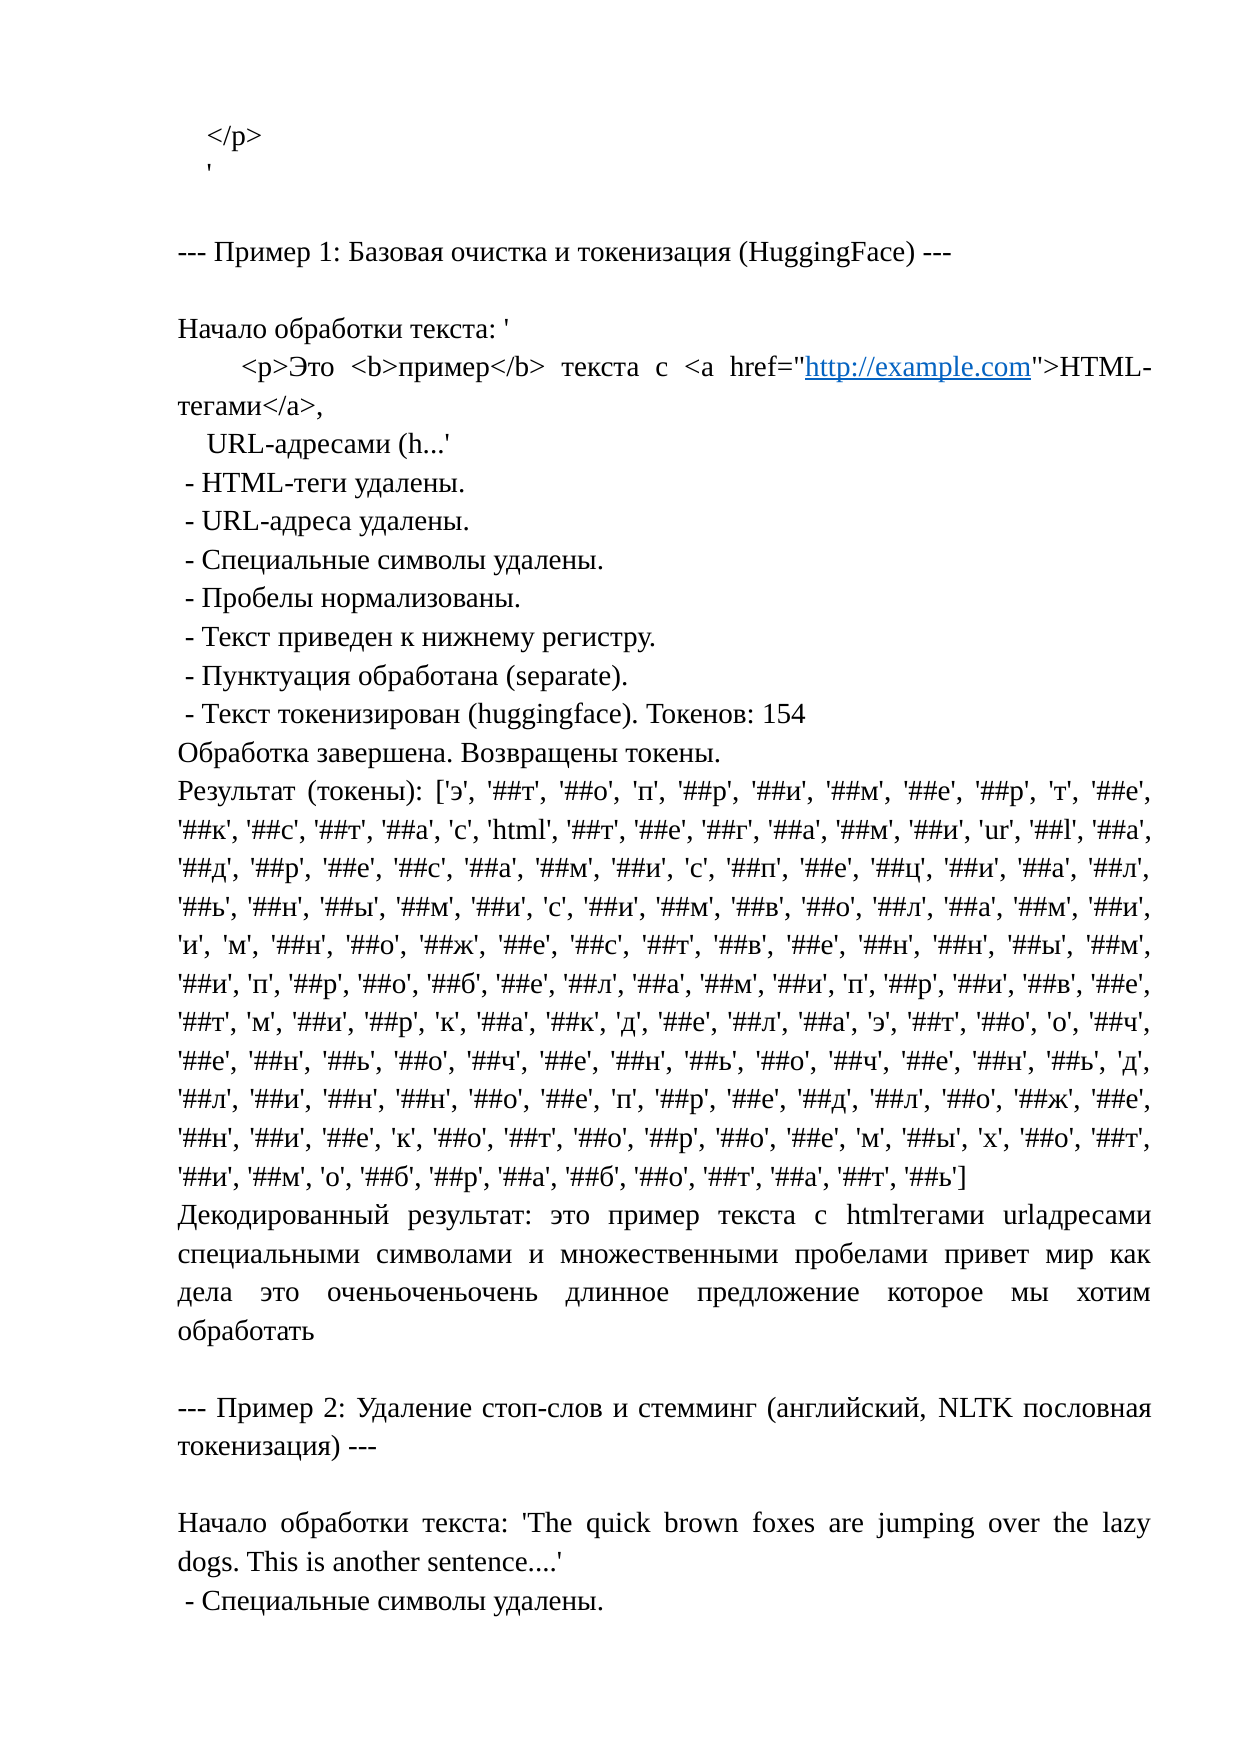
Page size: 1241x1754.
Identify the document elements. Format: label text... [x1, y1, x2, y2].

text ' [177, 157, 1152, 190]
text </p> [177, 118, 1152, 152]
text - Текст токенизирован (huggingface). Токенов: 154 [177, 696, 1152, 730]
text --- Пример 1: Базовая очистка и токенизация (HuggingFace) --- [177, 234, 1152, 267]
text - Специальные символы удалены. [177, 542, 1152, 576]
text URL-адресами (h...' [177, 426, 1152, 460]
text - URL-адреса удалены. [177, 503, 1152, 537]
text - Пробелы нормализованы. [177, 581, 1152, 614]
text Начало обработки текста: ' [177, 311, 1152, 344]
text Обработка завершена. Возвращены токены. [177, 735, 1152, 768]
text - HTML-теги удалены. [177, 465, 1152, 498]
text Декодированный результат: это пример текста с htmlтегами urlадресами специальными символами и множественными пробелами привет мир как дела это оченьоченьочень длинное предложение которое мы хотим обработать [177, 1197, 1152, 1346]
text - Пунктуация обработана (separate). [177, 658, 1152, 691]
text - Текст приведен к нижнему регистру. [177, 619, 1152, 653]
text Результат (токены): ['э', '##т', '##о', 'п', '##р', '##и', '##м', '##е', '##р', 'т', '##е', '##к', '##с', '##т', '##а', 'с', 'html', '##т', '##е', '##г', '##а', '##м', '##и', 'ur', '##l', '##а', '##д', '##р', '##е', '##с', '##а', '##м', '##и', 'с', '##п', '##е', '##ц', '##и', '##а', '##л', '##ь', '##н', '##ы', '##м', '##и', 'с', '##и', '##м', '##в', '##о', '##л', '##а', '##м', '##и', 'и', 'м', '##н', '##о', '##ж', '##е', '##с', '##т', '##в', '##е', '##н', '##н', '##ы', '##м', '##и', 'п', '##р', '##о', '##б', '##е', '##л', '##а', '##м', '##и', 'п', '##р', '##и', '##в', '##е', '##т', 'м', '##и', '##р', 'к', '##а', '##к', 'д', '##е', '##л', '##а', 'э', '##т', '##о', 'о', '##ч', '##е', '##н', '##ь', '##о', '##ч', '##е', '##н', '##ь', '##о', '##ч', '##е', '##н', '##ь', 'д', '##л', '##и', '##н', '##н', '##о', '##е', 'п', '##р', '##е', '##д', '##л', '##о', '##ж', '##е', '##н', '##и', '##е', 'к', '##о', '##т', '##о', '##р', '##о', '##е', 'м', '##ы', 'х', '##о', '##т', '##и', '##м', 'о', '##б', '##р', '##а', '##б', '##о', '##т', '##а', '##т', '##ь'] [177, 773, 1152, 1192]
text - Специальные символы удалены. [177, 1583, 1152, 1616]
text --- Пример 2: Удаление стоп-слов и стемминг (английский, NLTK пословная токенизация) --- [177, 1390, 1152, 1462]
text <p>Это <b>пример</b> текста с <a href="http://example.com">HTML-тегами</a>, [177, 349, 1152, 421]
text Начало обработки текста: 'The quick brown foxes are jumping over the lazy dogs. This is another sentence....' [177, 1506, 1152, 1578]
